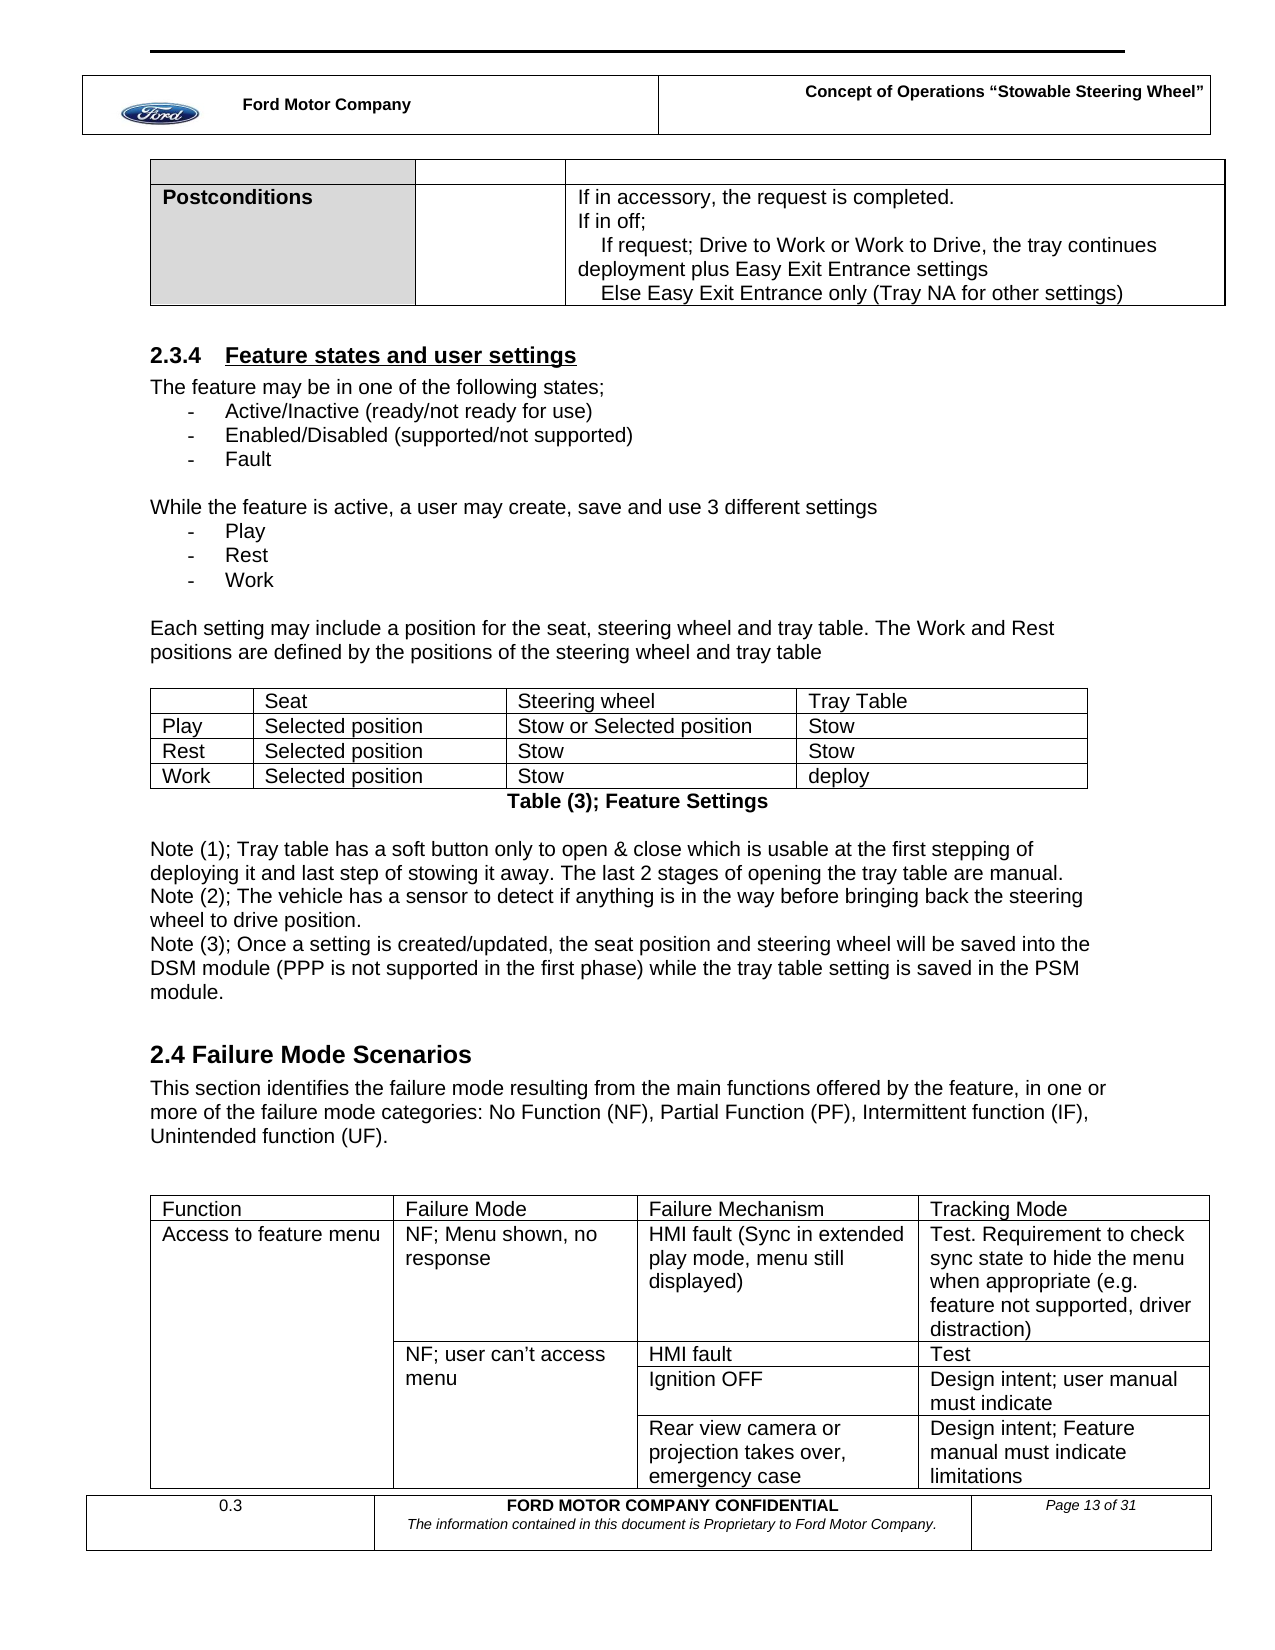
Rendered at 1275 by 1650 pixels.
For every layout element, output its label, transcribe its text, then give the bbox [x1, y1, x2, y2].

list Enabled/Disabled (supported/not supported) [187, 423, 1125, 447]
table_cell Work [151, 764, 253, 787]
table_cell Test [919, 1342, 1209, 1366]
table_cell Stow [507, 764, 796, 787]
table_cell Play [151, 714, 253, 737]
table_header Failure Mechanism [638, 1196, 918, 1220]
text Note (3); Once a setting is created/updated, the seat position and steering wheel will be saved into the DSM module (PPP is not supported in the first phase) while the tray table setting is saved in the PSM module. [150, 932, 1125, 1004]
table_cell Rear view camera or projection takes over, emergency case [638, 1416, 918, 1488]
table_header Failure Mode [394, 1196, 637, 1220]
table_header [151, 689, 253, 712]
table_header Seat [254, 689, 506, 712]
table_cell Access to feature menu [151, 1221, 393, 1488]
table_cell Rest [151, 739, 253, 762]
list Work [187, 567, 1125, 592]
table_header Tray Table [797, 689, 1087, 712]
table_cell HMI fault [638, 1342, 918, 1366]
picture [111, 95, 209, 132]
text Each setting may include a position for the seat, steering wheel and tray table. The Work and Rest positions are defined by the positions of the steering wheel and tray table [150, 616, 1125, 663]
text 2.4 Failure Mode Scenarios [150, 1041, 1125, 1069]
table_header Steering wheel [507, 689, 796, 712]
table_cell Stow [797, 739, 1087, 762]
table_cell Design intent; user manual must indicate [919, 1367, 1209, 1415]
table_header Tracking Mode [919, 1196, 1209, 1220]
table_cell Stow or Selected position [507, 714, 796, 737]
list Fault [187, 447, 1125, 471]
list Rest [187, 543, 1125, 567]
list Play [187, 519, 1125, 543]
table_cell NF; user can’t access menu [394, 1342, 637, 1488]
table_cell Stow [507, 739, 796, 762]
table_cell Postconditions [151, 185, 415, 304]
table_cell [416, 185, 565, 304]
text Table (3); Feature Settings [150, 788, 1125, 812]
table_cell NF; Menu shown, no response [394, 1221, 637, 1341]
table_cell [151, 160, 415, 184]
table_cell [566, 160, 1224, 184]
table_cell Selected position [254, 764, 506, 787]
table_header Function [151, 1196, 393, 1220]
table_cell Selected position [254, 714, 506, 737]
text This section identifies the failure mode resulting from the main functions offered by the feature, in one or more of the failure mode categories: No Function (NF), Partial Function (PF), Intermittent function (IF), Unintended function (UF). [150, 1076, 1125, 1147]
text While the feature is active, a user may create, save and use 3 different settings [150, 495, 1125, 519]
table_cell Selected position [254, 739, 506, 762]
table_cell If in accessory, the request is completed. If in off; If request; Drive to Work or Work to Drive, the tray continues deployment plus Easy Exit Entrance settings Else Easy Exit Entrance only (Tray NA for other settings) [566, 185, 1224, 304]
text Note (2); The vehicle has a sensor to detect if anything is in the way before bringing back the steering wheel to drive position. [150, 884, 1125, 932]
subtitle Feature states and user settings [150, 342, 1125, 368]
table_cell Design intent; Feature manual must indicate limitations [919, 1416, 1209, 1488]
text The feature may be in one of the following states; [150, 375, 1125, 399]
list Active/Inactive (ready/not ready for use) [187, 399, 1125, 423]
table_cell Test. Requirement to check sync state to hide the menu when appropriate (e.g. feature not supported, driver distraction) [919, 1221, 1209, 1341]
text Note (1); Tray table has a soft button only to open & close which is usable at the first stepping of deploying it and last step of stowing it away. The last 2 stages of opening the tray table are manual. [150, 836, 1125, 884]
table_cell Stow [797, 714, 1087, 737]
table_cell [416, 160, 565, 184]
table_cell HMI fault (Sync in extended play mode, menu still displayed) [638, 1221, 918, 1341]
table_cell deploy [797, 764, 1087, 787]
table_cell Ignition OFF [638, 1367, 918, 1415]
